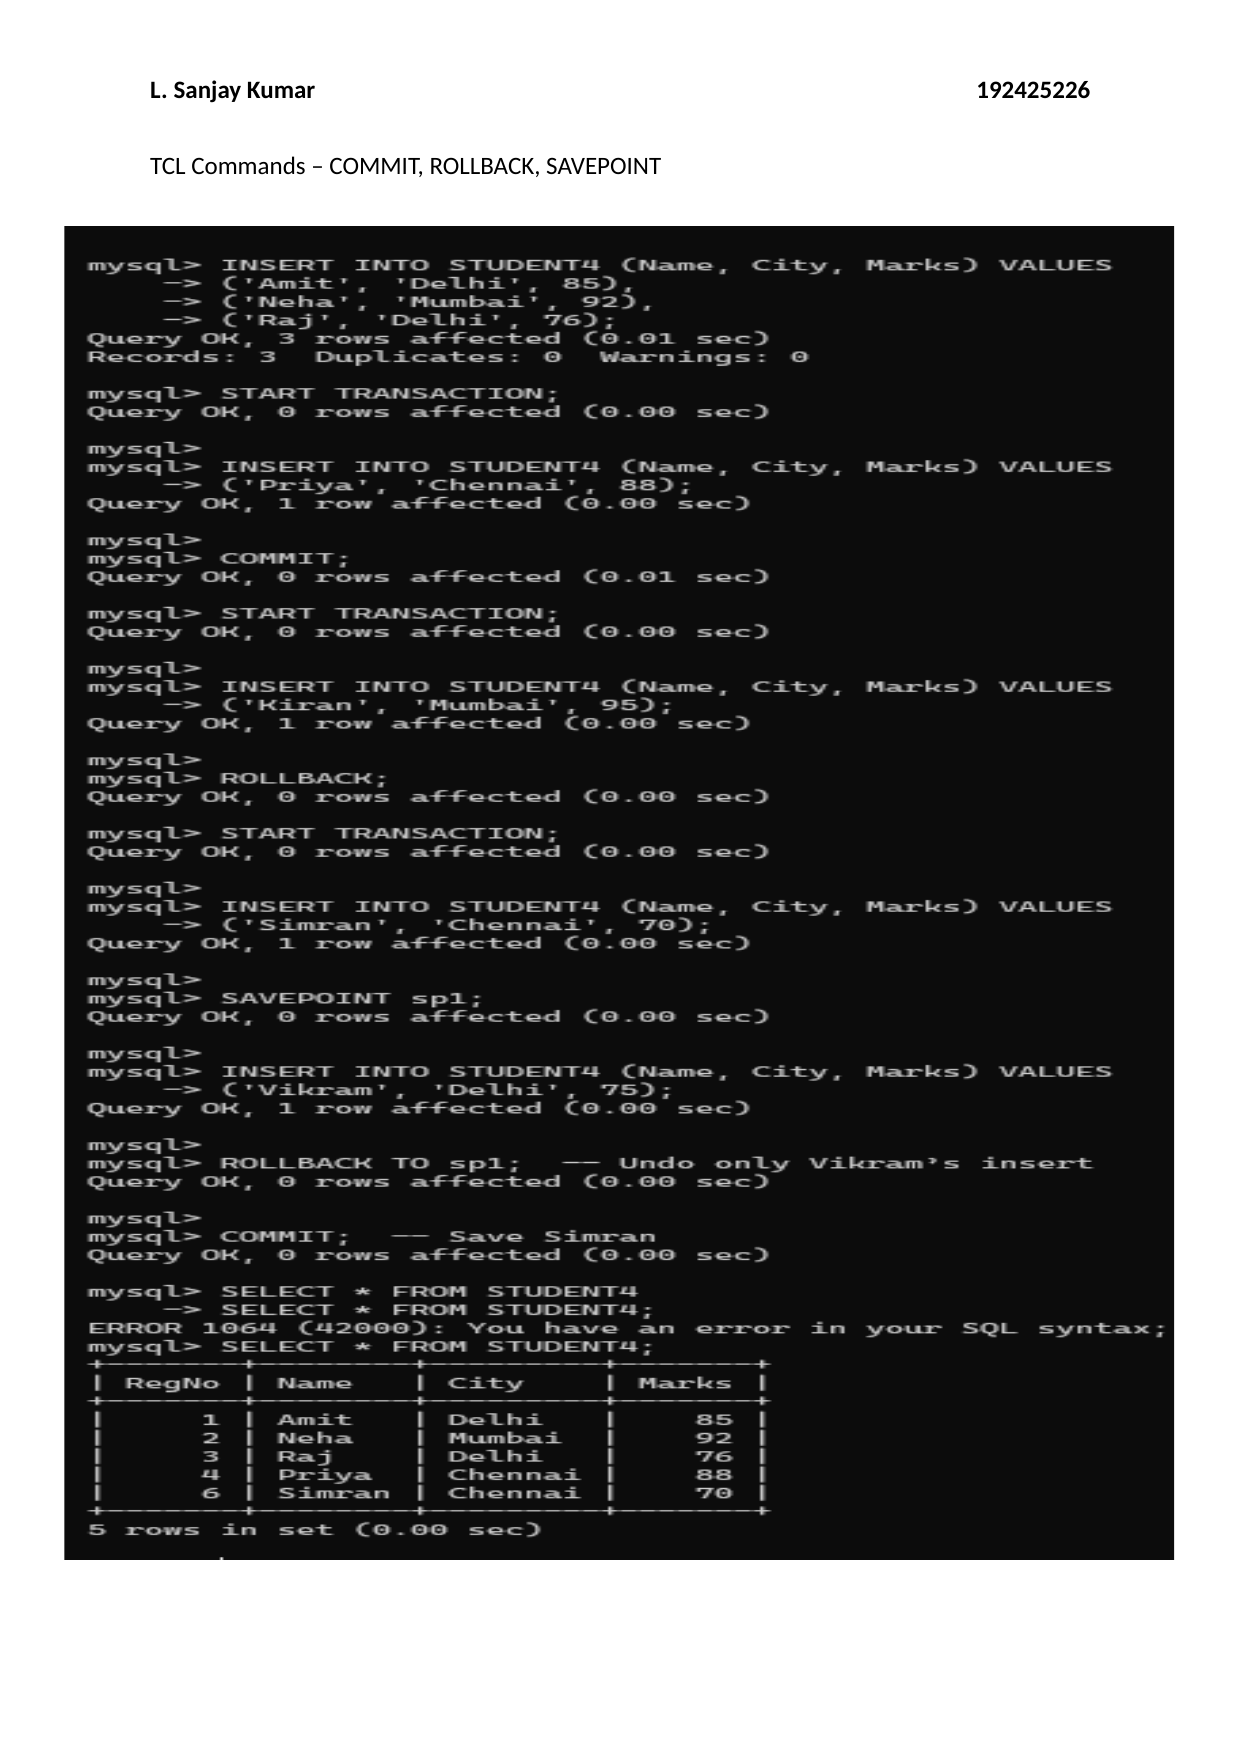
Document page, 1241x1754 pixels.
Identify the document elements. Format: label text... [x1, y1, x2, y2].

picture [61, 226, 1174, 1558]
text TCL Commands – COMMIT, ROLLBACK, SAVEPOINT [150, 150, 1090, 181]
